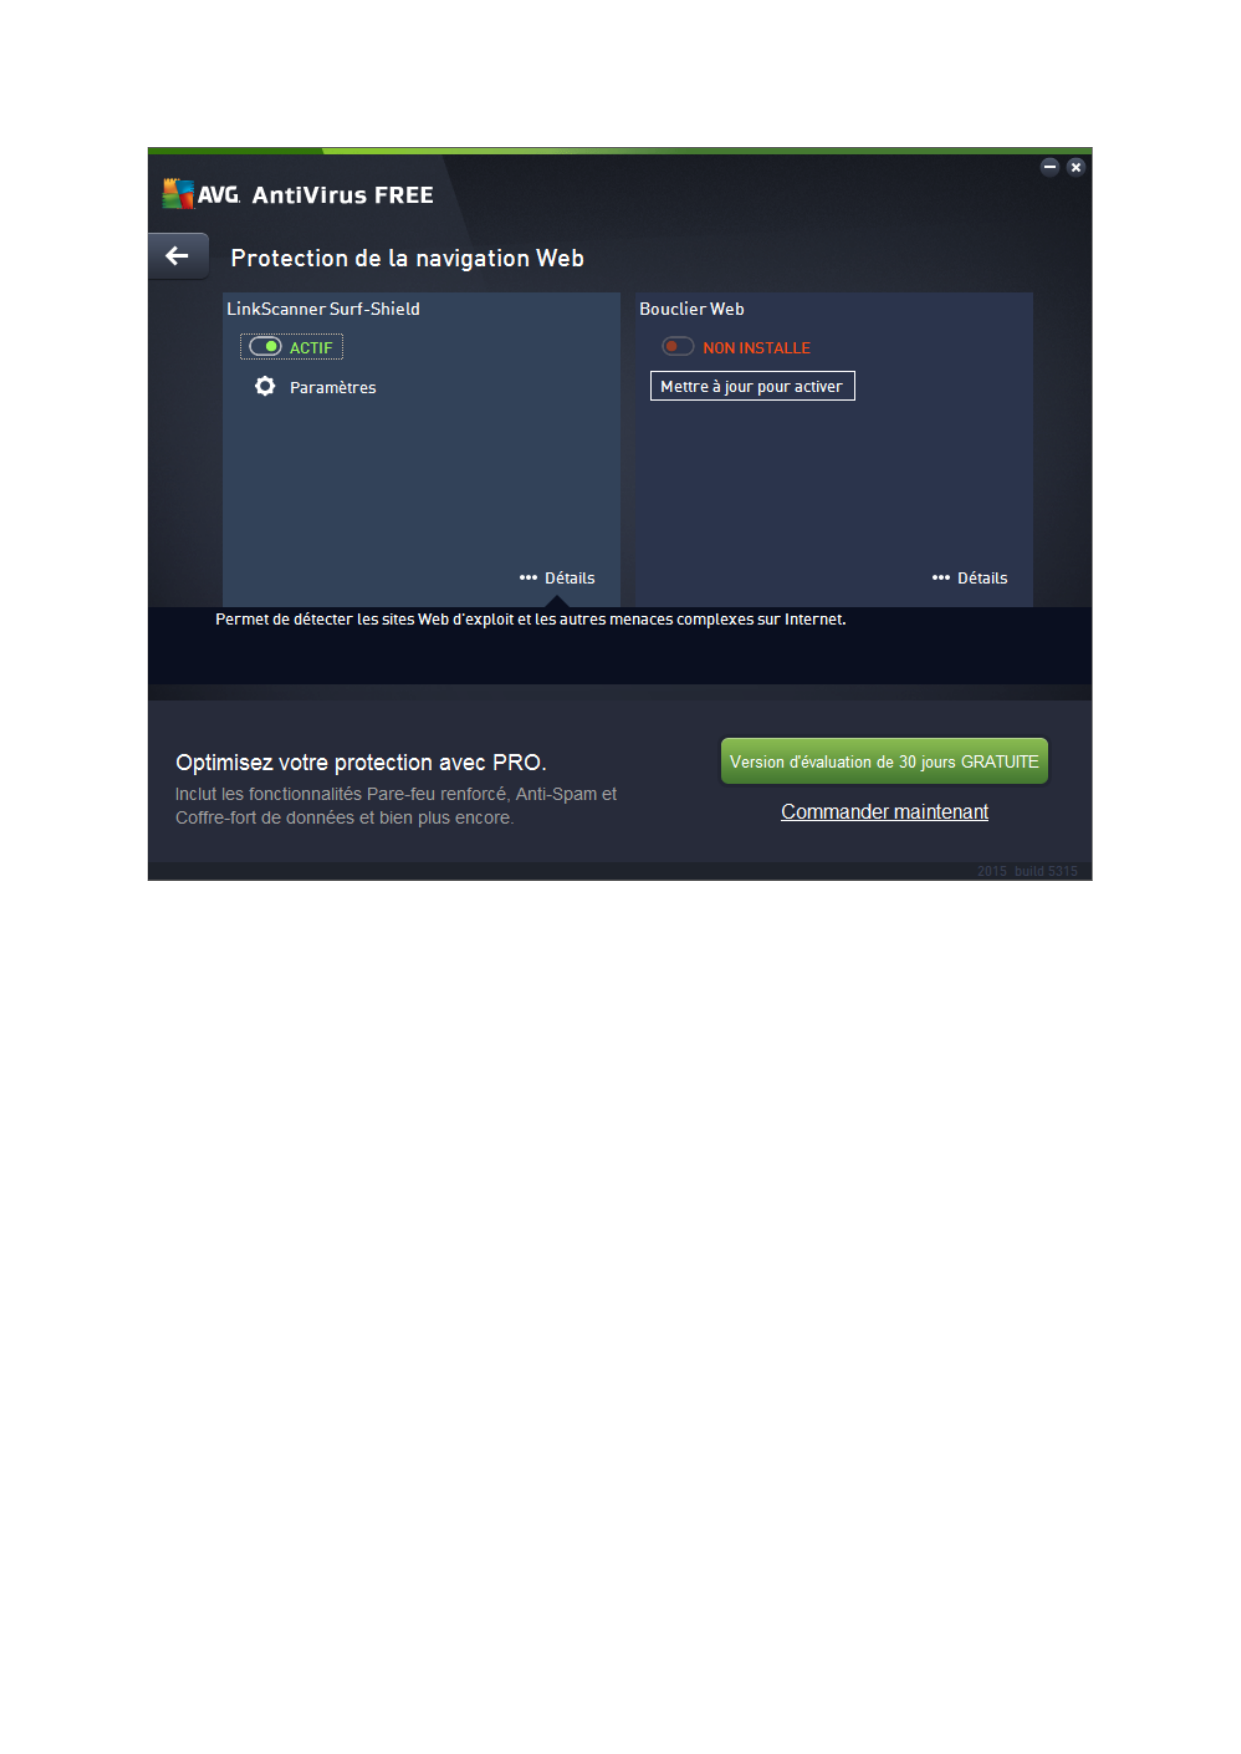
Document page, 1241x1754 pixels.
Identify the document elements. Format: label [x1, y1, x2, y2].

picture [147, 147, 1093, 881]
